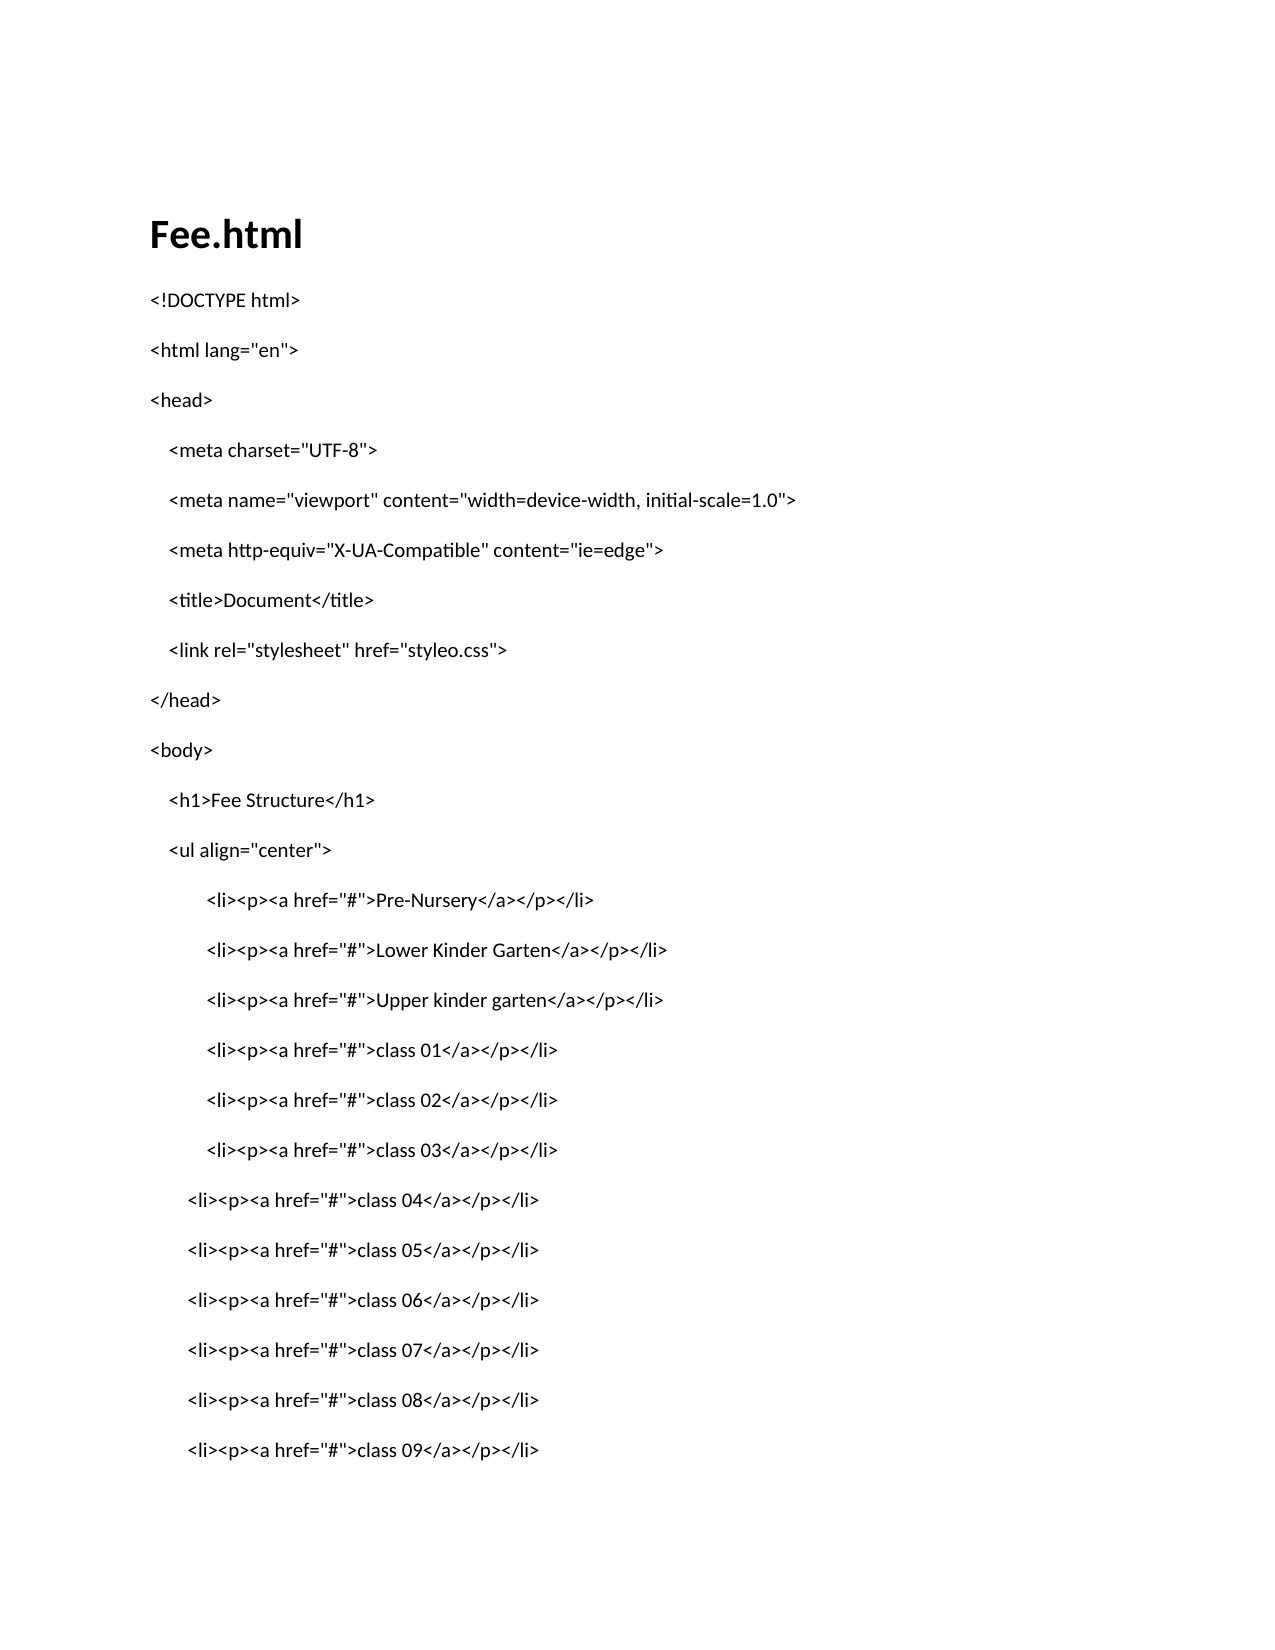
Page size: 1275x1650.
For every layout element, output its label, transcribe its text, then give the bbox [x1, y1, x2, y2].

text </head> [150, 688, 1125, 713]
text <li><p><a href="#">Lower Kinder Garten</a></p></li> [150, 938, 1125, 963]
text <li><p><a href="#">class 07</a></p></li> [150, 1338, 1125, 1363]
text <li><p><a href="#">class 01</a></p></li> [150, 1038, 1125, 1063]
text Fee.html [150, 150, 1125, 259]
text <title>Document</title> [150, 588, 1125, 613]
text <head> [150, 388, 1125, 413]
text <li><p><a href="#">class 06</a></p></li> [150, 1288, 1125, 1313]
text <meta charset="UTF-8"> [150, 438, 1125, 463]
text <li><p><a href="#">class 05</a></p></li> [150, 1238, 1125, 1263]
text <meta name="viewport" content="width=device-width, initial-scale=1.0"> [150, 488, 1125, 513]
text <li><p><a href="#">class 02</a></p></li> [150, 1088, 1125, 1113]
text <h1>Fee Structure</h1> [150, 788, 1125, 813]
text <li><p><a href="#">class 09</a></p></li> [150, 1438, 1125, 1463]
text <li><p><a href="#">class 04</a></p></li> [150, 1188, 1125, 1213]
text <link rel="stylesheet" href="styleo.css"> [150, 638, 1125, 663]
text <li><p><a href="#">class 03</a></p></li> [150, 1138, 1125, 1163]
text <ul align="center"> [150, 838, 1125, 863]
text <html lang="en"> [150, 338, 1125, 363]
text <li><p><a href="#">Upper kinder garten</a></p></li> [150, 988, 1125, 1013]
text <li><p><a href="#">class 08</a></p></li> [150, 1388, 1125, 1413]
text <meta http-equiv="X-UA-Compatible" content="ie=edge"> [150, 538, 1125, 563]
text <li><p><a href="#">Pre-Nursery</a></p></li> [150, 888, 1125, 913]
text <!DOCTYPE html> [150, 288, 1125, 313]
text <body> [150, 738, 1125, 763]
